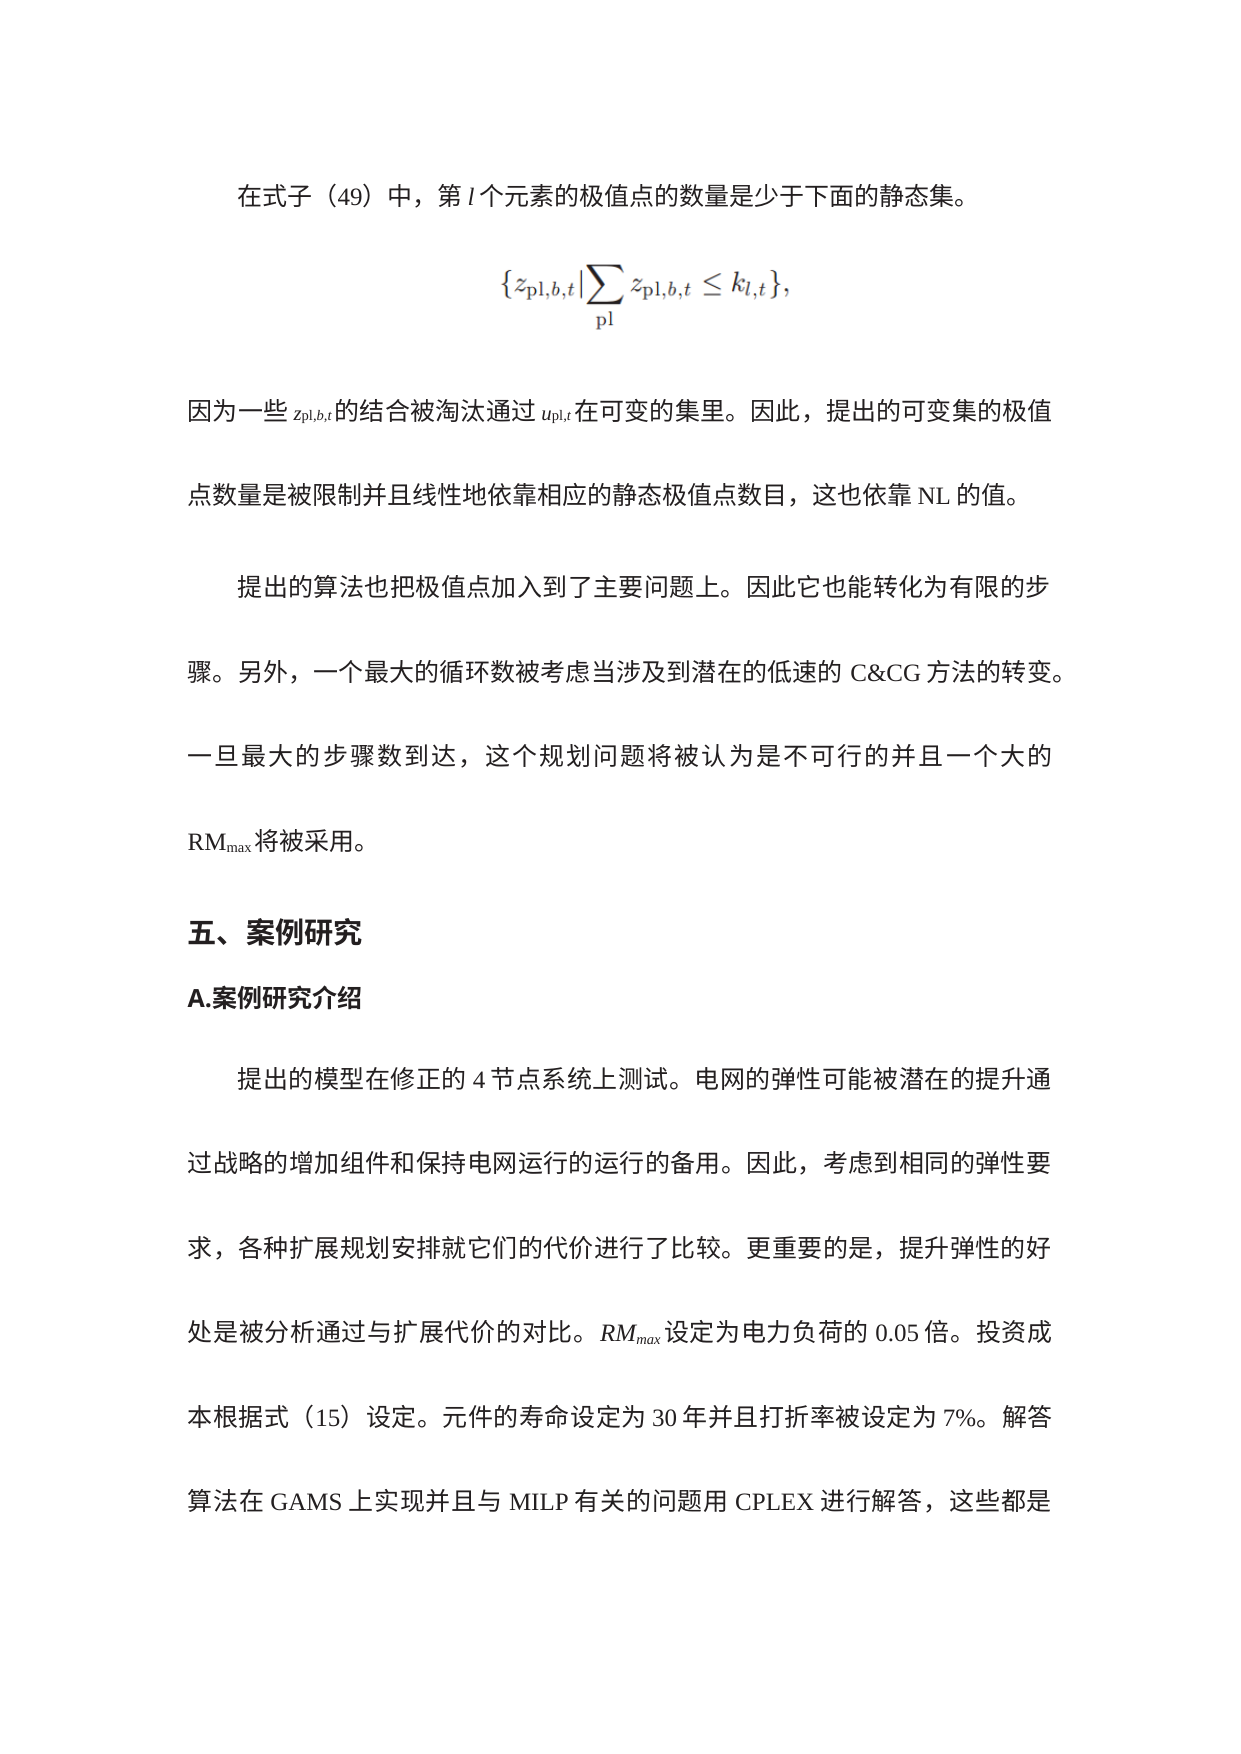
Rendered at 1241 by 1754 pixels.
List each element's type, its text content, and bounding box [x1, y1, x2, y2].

text 因为一些zpl,b,t的结合被淘汰通过upl,t在可变的集里。因此，提出的可变集的极值点数量是被限制并且线性地依靠相应的静态极值点数目，这也依靠NL的值。 [187, 377, 1053, 526]
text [187, 1045, 1053, 1532]
text 提出的算法也把极值点加入到了主要问题上。因此它也能转化为有限的步骤。另外，一个最大的循环数被考虑当涉及到潜在的低速的C&CG方法的转变。一旦最大的步骤数到达，这个规划问题将被认为是不可行的并且一个大的RMmax将被采用。 [187, 553, 1053, 872]
text 在式子（49）中，第l个元素的极值点的数量是少于下面的静态集。 [187, 162, 1053, 227]
text 五、案例研究 [187, 899, 1053, 964]
text A.案例研究介绍 [187, 964, 1053, 1029]
picture [486, 254, 804, 338]
